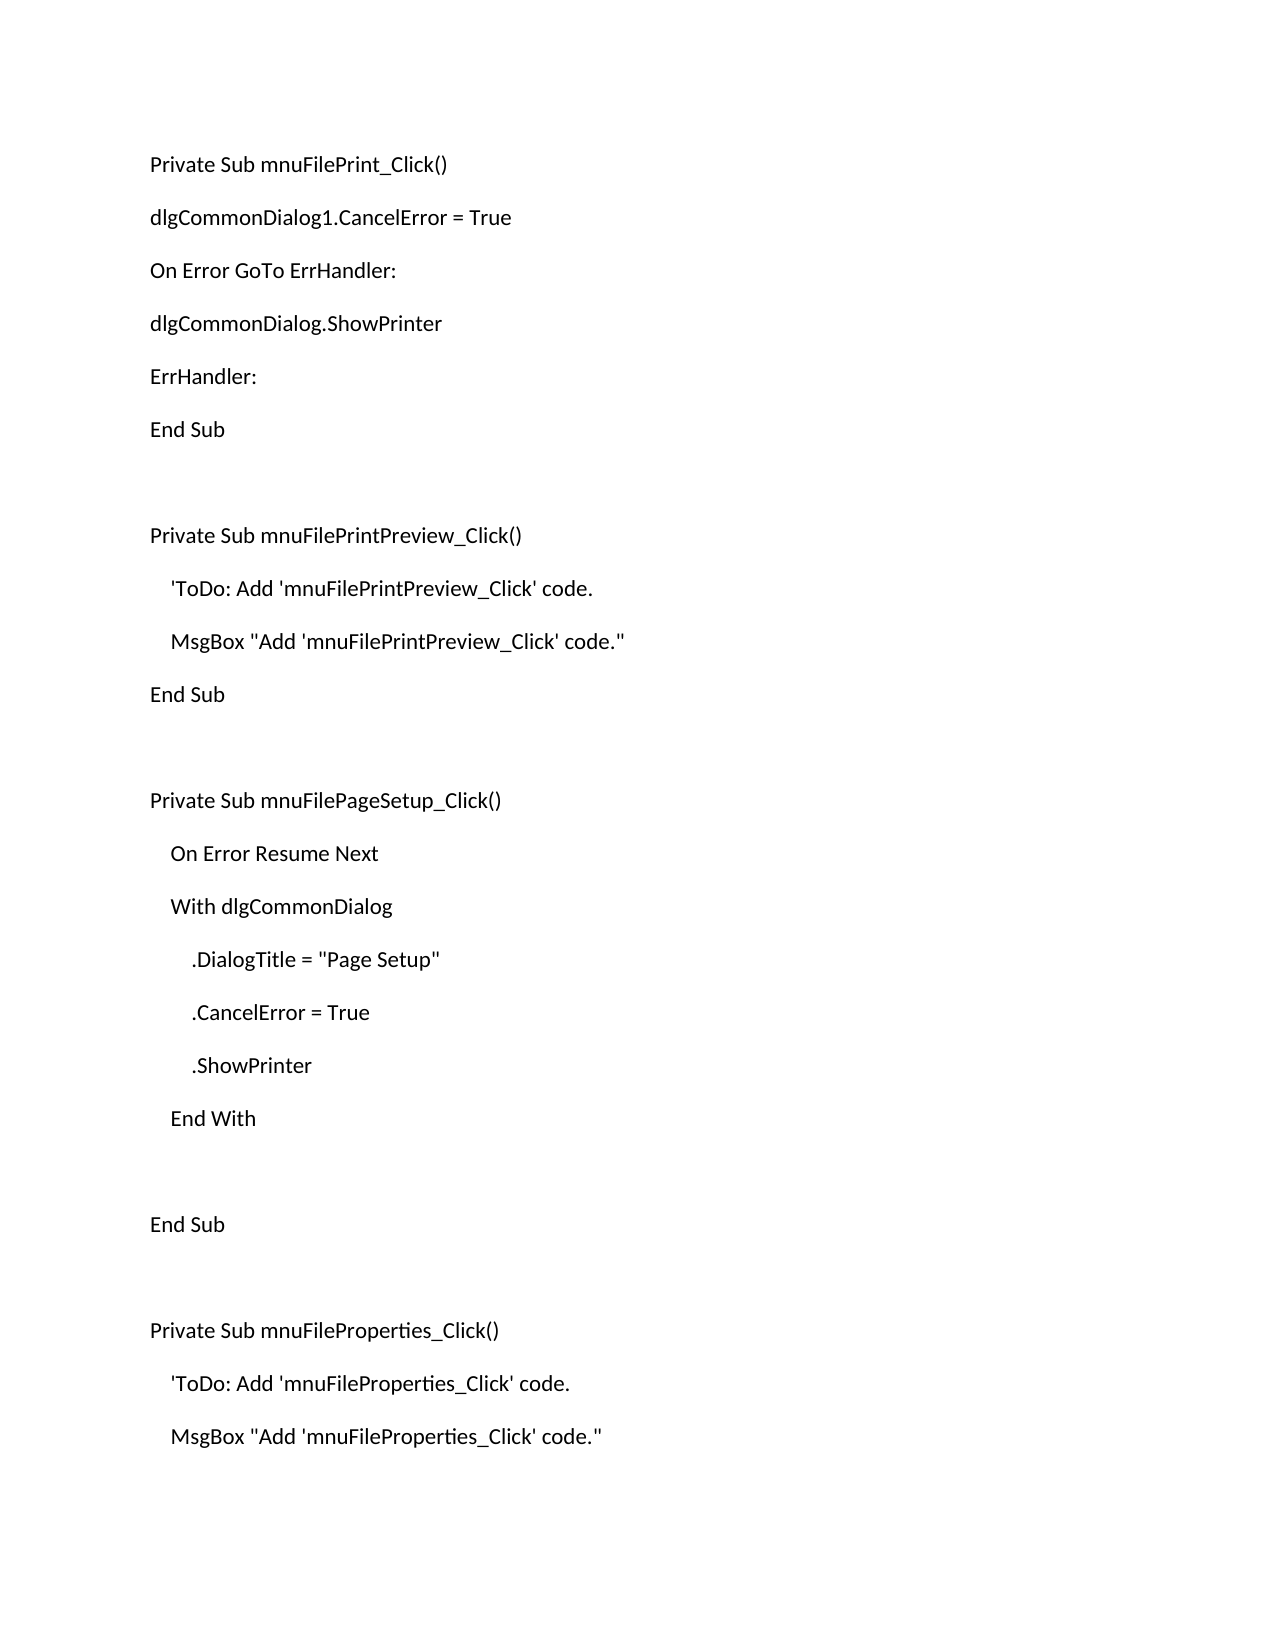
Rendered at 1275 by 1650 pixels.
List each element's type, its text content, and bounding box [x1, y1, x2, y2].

text On Error Resume Next [150, 839, 1125, 867]
text .DialogTitle = "Page Setup" [150, 945, 1125, 973]
text ErrHandler: [150, 362, 1125, 390]
text dlgCommonDialog.ShowPrinter [150, 309, 1125, 337]
text dlgCommonDialog1.CancelError = True [150, 203, 1125, 231]
text End Sub [150, 415, 1125, 443]
text Private Sub mnuFilePageSetup_Click() [150, 786, 1125, 814]
text .CancelError = True [150, 998, 1125, 1026]
text MsgBox "Add 'mnuFilePrintPreview_Click' code." [150, 627, 1125, 655]
text Private Sub mnuFileProperties_Click() [150, 1316, 1125, 1344]
text 'ToDo: Add 'mnuFileProperties_Click' code. [150, 1369, 1125, 1397]
text With dlgCommonDialog [150, 892, 1125, 920]
text 'ToDo: Add 'mnuFilePrintPreview_Click' code. [150, 574, 1125, 602]
text Private Sub mnuFilePrint_Click() [150, 150, 1125, 178]
text End With [150, 1104, 1125, 1132]
text Private Sub mnuFilePrintPreview_Click() [150, 521, 1125, 549]
text End Sub [150, 680, 1125, 708]
text MsgBox "Add 'mnuFileProperties_Click' code." [150, 1422, 1125, 1451]
text On Error GoTo ErrHandler: [150, 256, 1125, 284]
text .ShowPrinter [150, 1051, 1125, 1079]
text End Sub [150, 1210, 1125, 1238]
